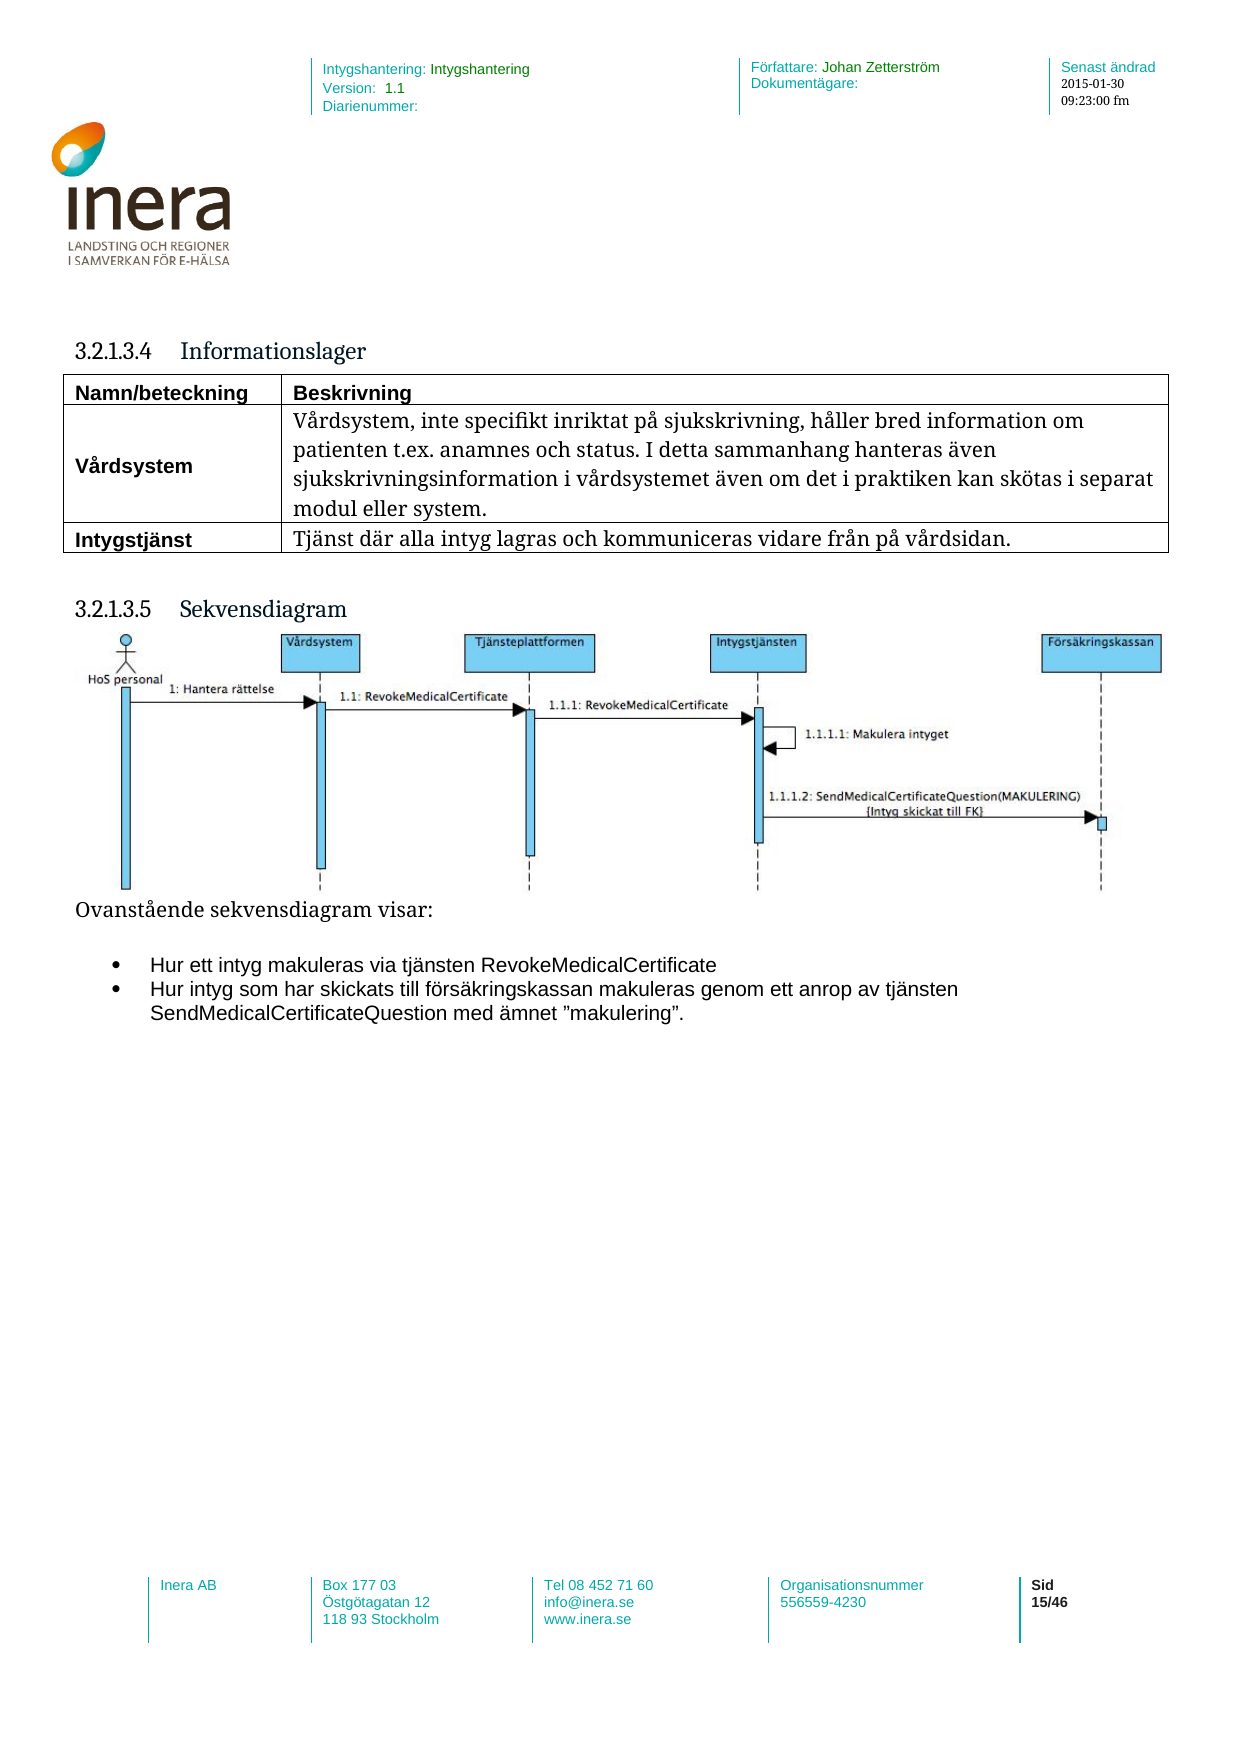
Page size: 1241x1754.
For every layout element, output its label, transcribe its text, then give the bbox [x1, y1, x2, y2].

picture [51, 122, 230, 265]
subtitle Informationslager [75, 337, 1165, 366]
picture [75, 632, 1166, 894]
text Ovanstående sekvensdiagram visar: [75, 894, 1165, 923]
subtitle Sekvensdiagram [75, 595, 1165, 624]
table_header Namn/beteckning [64, 375, 281, 404]
list Hur ett intyg makuleras via tjänsten RevokeMedicalCertificate [112, 952, 1165, 976]
table_cell Vårdsystem, inte specifikt inriktat på sjukskrivning, håller bred information om patienten t.ex. anamnes och status. I detta sammanhang hanteras även sjukskrivningsinformation i vårdsystemet även om det i praktiken kan skötas i separat modul eller system. [282, 405, 1168, 522]
table_cell Vårdsystem [64, 405, 281, 522]
table_cell Tjänst där alla intyg lagras och kommuniceras vidare från på vårdsidan. [282, 523, 1168, 552]
table_header Beskrivning [282, 375, 1168, 404]
list Hur intyg som har skickats till försäkringskassan makuleras genom ett anrop av tjänsten SendMedicalCertificateQuestion med ämnet ”makulering”. [112, 1006, 1165, 1054]
table_cell Intygstjänst [64, 523, 281, 552]
